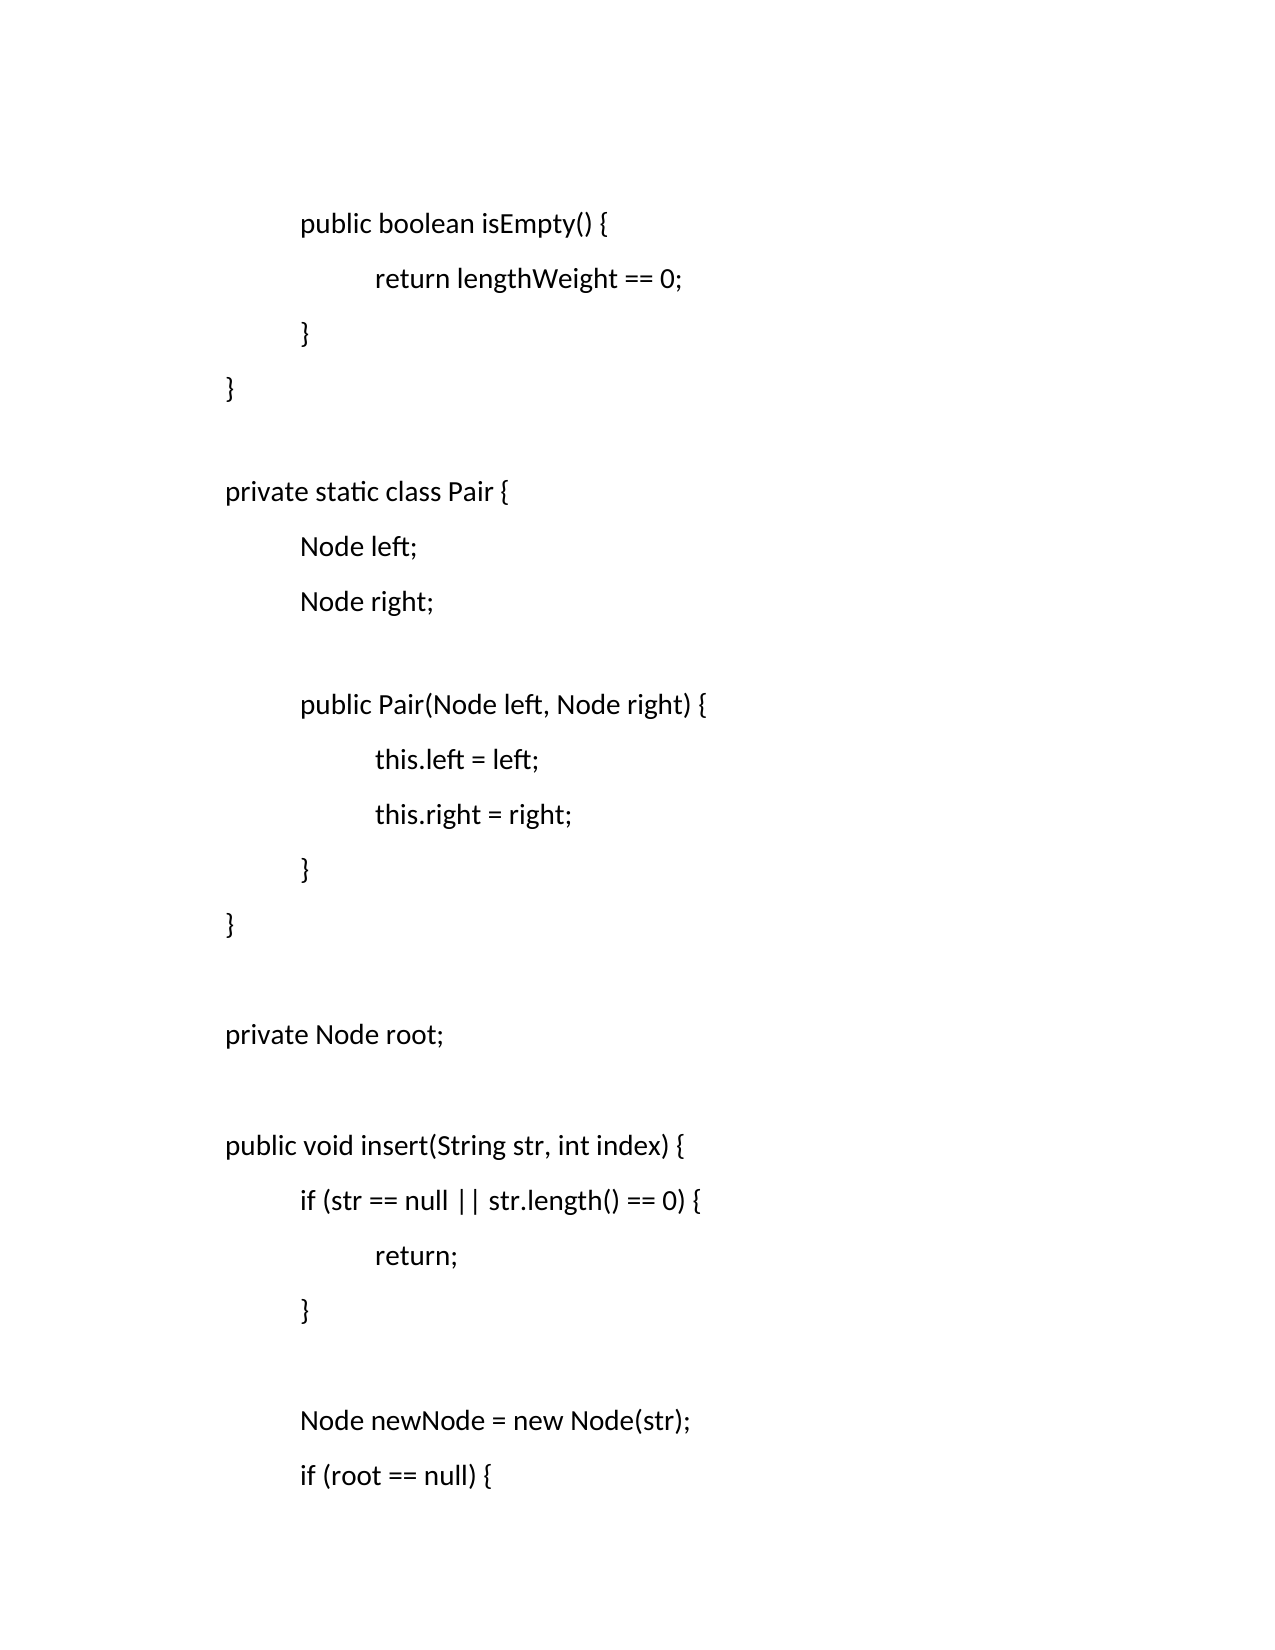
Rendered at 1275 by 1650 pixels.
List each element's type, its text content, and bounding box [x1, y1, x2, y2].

text } [150, 851, 1125, 887]
text public Pair(Node left, Node right) { [150, 686, 1125, 721]
text } [150, 370, 1125, 406]
text return; [150, 1237, 1125, 1272]
text public boolean isEmpty() { [150, 205, 1125, 241]
text if (str == null || str.length() == 0) { [150, 1182, 1125, 1217]
text public void insert(String str, int index) { [150, 1127, 1125, 1162]
text private Node root; [150, 1016, 1125, 1052]
text Node right; [150, 583, 1125, 619]
text Node left; [150, 528, 1125, 564]
text } [150, 315, 1125, 351]
text this.right = right; [150, 796, 1125, 832]
text Node newNode = new Node(str); [150, 1402, 1125, 1438]
text } [150, 1292, 1125, 1328]
text return lengthWeight == 0; [150, 260, 1125, 296]
text this.left = left; [150, 741, 1125, 777]
text if (root == null) { [150, 1457, 1125, 1493]
text private static class Pair { [150, 473, 1125, 509]
text } [150, 906, 1125, 942]
